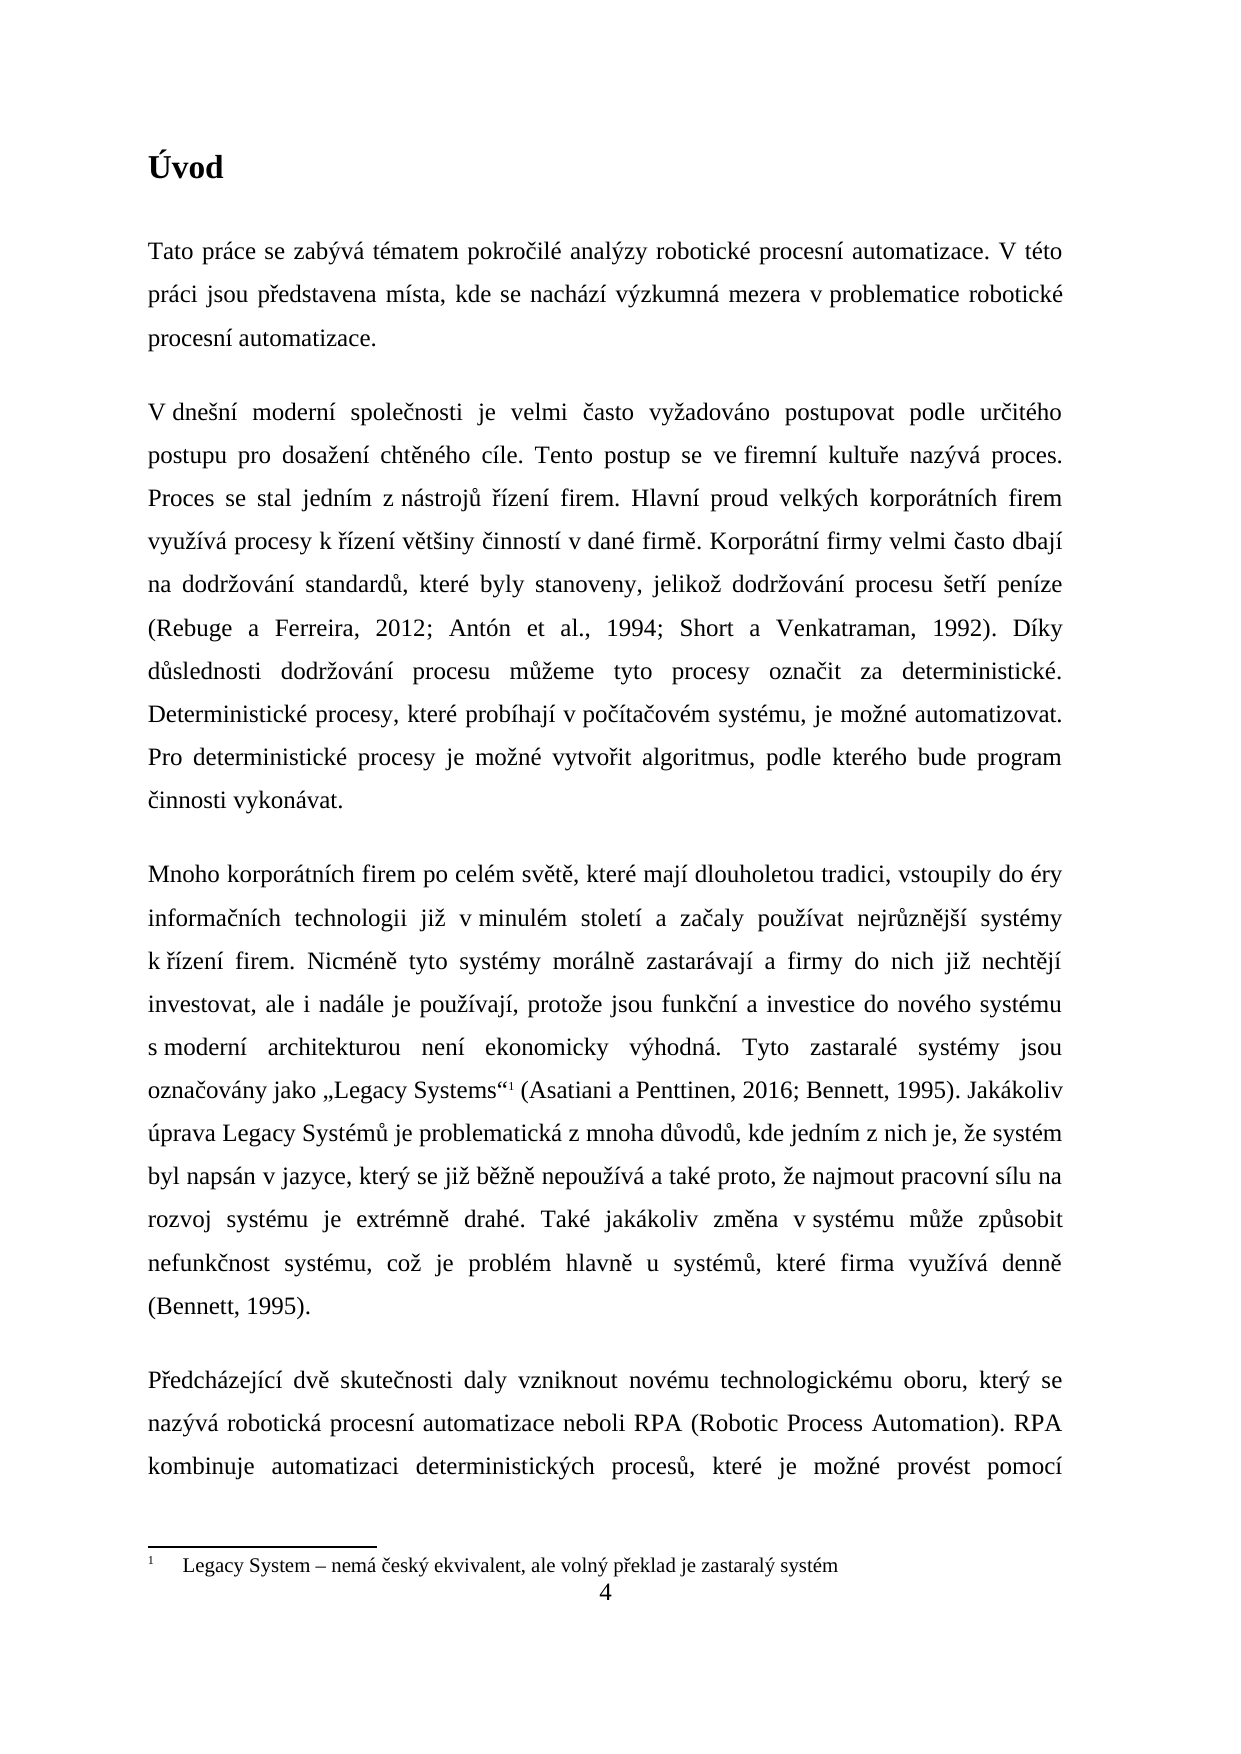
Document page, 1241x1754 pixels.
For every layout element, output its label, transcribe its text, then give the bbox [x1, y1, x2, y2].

text Mnoho korporátních firem po celém světě, které mají dlouholetou tradici, vstoupily do éry informačních technologii již v minulém století a začaly používat nejrůznější systémy k řízení firem. Nicméně tyto systémy morálně zastarávají a firmy do nich již nechtějí investovat, ale i nadále je používají, protože jsou funkční a investice do nového systému s moderní architekturou není ekonomicky výhodná. Tyto zastaralé systémy jsou označovány jako „Legacy Systems“ (Asatiani a Penttinen, 2016; Bennett, 1995). Jakákoliv úprava Legacy Systémů je problematická z mnoha důvodů, kde jedním z nich je, že systém byl napsán v jazyce, který se již běžně nepoužívá a také proto, že najmout pracovní sílu na rozvoj systému je extrémně drahé. Také jakákoliv změna v systému může způsobit nefunkčnost systému, což je problém hlavně u systémů, které firma využívá denně (Bennett, 1995). [148, 859, 1063, 1319]
text Tato práce se zabývá tématem pokročilé analýzy robotické procesní automatizace. V této práci jsou představena místa, kde se nachází výzkumná mezera v problematice robotické procesní automatizace. [148, 236, 1063, 351]
subtitle Úvod [148, 148, 1063, 186]
text V dnešní moderní společnosti je velmi často vyžadováno postupovat podle určitého postupu pro dosažení chtěného cíle. Tento postup se ve firemní kultuře nazývá proces. Proces se stal jedním z nástrojů řízení firem. Hlavní proud velkých korporátních firem využívá procesy k řízení většiny činností v dané firmě. Korporátní firmy velmi často dbají na dodržování standardů, které byly stanoveny, jelikož dodržování procesu šetří peníze (Rebuge a Ferreira, 2012; Antón et al., 1994; Short a Venkatraman, 1992). Díky důslednosti dodržování procesu můžeme tyto procesy označit za deterministické. Deterministické procesy, které probíhají v počítačovém systému, je možné automatizovat. Pro deterministické procesy je možné vytvořit algoritmus, podle kterého bude program činnosti vykonávat. [148, 397, 1063, 814]
